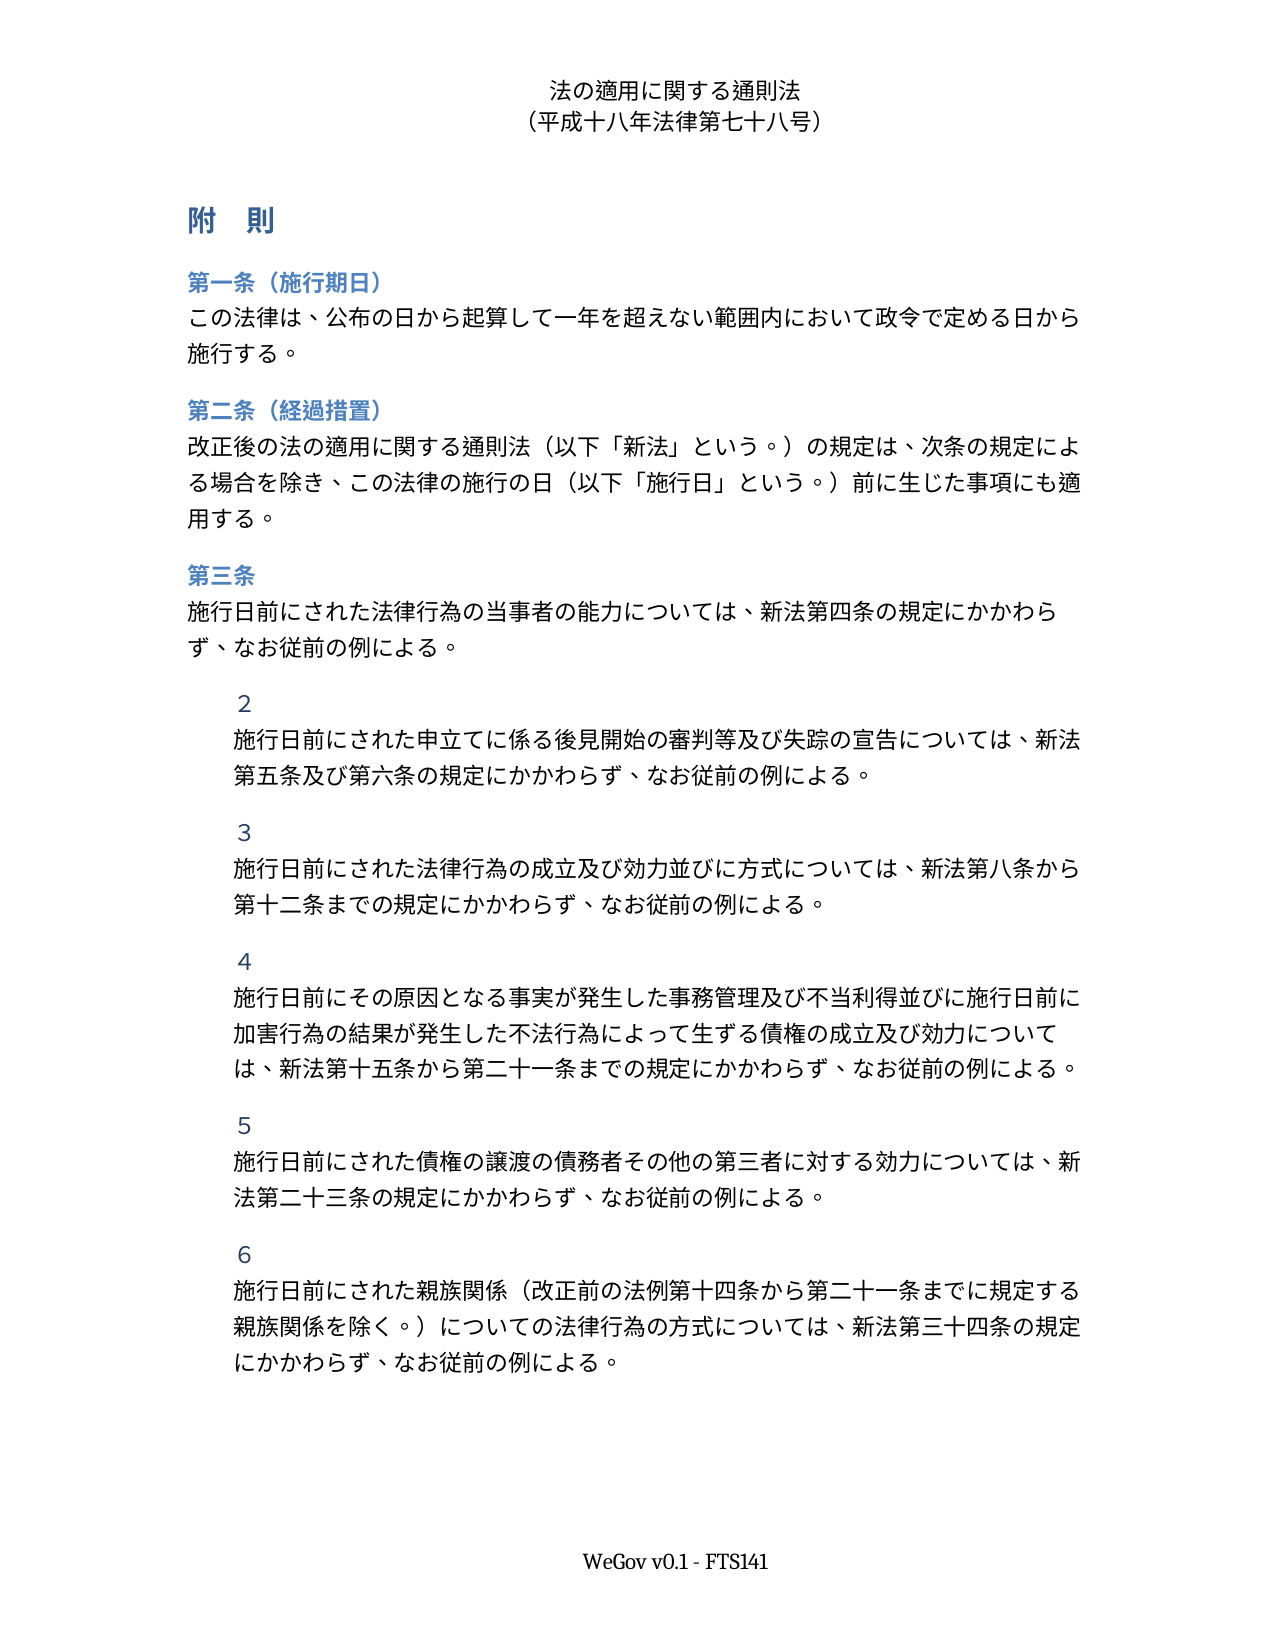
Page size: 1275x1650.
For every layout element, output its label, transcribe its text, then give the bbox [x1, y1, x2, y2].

subtitle 附 則 [187, 200, 1087, 240]
text 施行日前にされた法律行為の当事者の能力については、新法第四条の規定にかかわらず、なお従前の例による。 [187, 596, 1087, 663]
text 改正後の法の適用に関する通則法（以下「新法」という。）の規定は、次条の規定による場合を除き、この法律の施行の日（以下「施行日」という。）前に生じた事項にも適用する。 [187, 431, 1087, 534]
subtitle 第三条 [187, 560, 1087, 591]
text この法律は、公布の日から起算して一年を超えない範囲内において政令で定める日から施行する。 [187, 302, 1087, 369]
subtitle 第一条（施行期日） [187, 266, 1087, 298]
subtitle ４ [233, 946, 1087, 977]
subtitle ２ [233, 688, 1087, 719]
text 施行日前にされた法律行為の成立及び効力並びに方式については、新法第八条から第十二条までの規定にかかわらず、なお従前の例による。 [233, 853, 1087, 920]
text 施行日前にされた申立てに係る後見開始の審判等及び失踪の宣告については、新法第五条及び第六条の規定にかかわらず、なお従前の例による。 [233, 724, 1087, 791]
subtitle ５ [233, 1110, 1087, 1141]
subtitle 第二条（経過措置） [187, 395, 1087, 426]
subtitle ３ [233, 817, 1087, 848]
subtitle ６ [233, 1239, 1087, 1270]
text 施行日前にされた親族関係（改正前の法例第十四条から第二十一条までに規定する親族関係を除く。）についての法律行為の方式については、新法第三十四条の規定にかかわらず、なお従前の例による。 [233, 1275, 1087, 1378]
text 施行日前にその原因となる事実が発生した事務管理及び不当利得並びに施行日前に加害行為の結果が発生した不法行為によって生ずる債権の成立及び効力については、新法第十五条から第二十一条までの規定にかかわらず、なお従前の例による。 [233, 982, 1087, 1085]
text 施行日前にされた債権の譲渡の債務者その他の第三者に対する効力については、新法第二十三条の規定にかかわらず、なお従前の例による。 [233, 1146, 1087, 1213]
